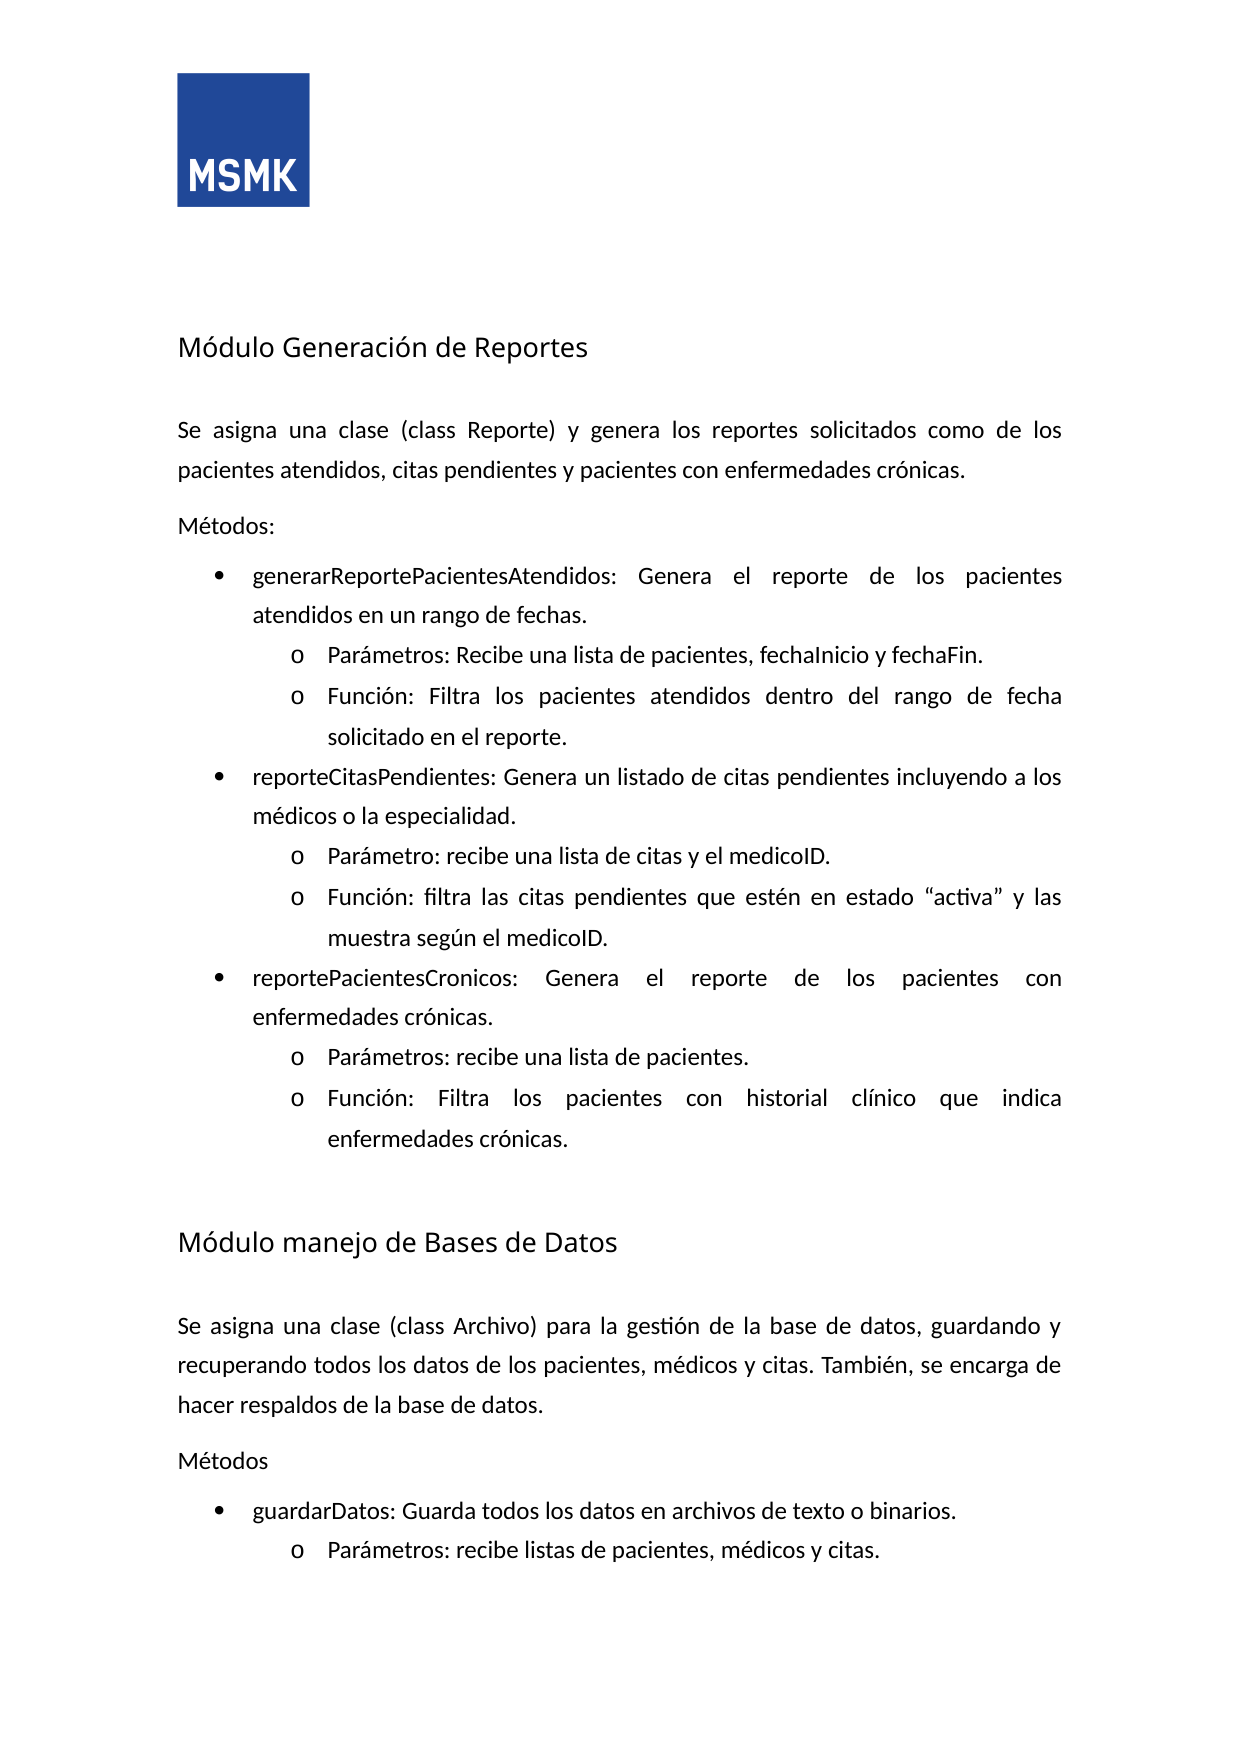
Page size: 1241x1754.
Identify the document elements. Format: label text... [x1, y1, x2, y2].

text Se asigna una clase (class Archivo) para la gestión de la base de datos, guardando y recuperando todos los datos de los pacientes, médicos y citas. También, se encarga de hacer respaldos de la base de datos. [177, 1310, 1063, 1419]
list Parámetros: recibe una lista de pacientes. [290, 1041, 1063, 1073]
list Parámetros: Recibe una lista de pacientes, fechaInicio y fechaFin. [290, 639, 1063, 671]
list generarReportePacientesAtendidos: Genera el reporte de los pacientes atendidos en un rango de fechas. [215, 560, 1063, 630]
picture [177, 73, 310, 207]
list guardarDatos: Guarda todos los datos en archivos de texto o binarios. [215, 1495, 1063, 1525]
subtitle Módulo Generación de Reportes [177, 328, 1063, 365]
list reportePacientesCronicos: Genera el reporte de los pacientes con enfermedades crónicas. [215, 962, 1063, 1032]
list Función: Filtra los pacientes con historial clínico que indica enfermedades crónicas. [290, 1082, 1063, 1153]
text Se asigna una clase (class Reporte) y genera los reportes solicitados como de los pacientes atendidos, citas pendientes y pacientes con enfermedades crónicas. [177, 415, 1063, 485]
list Parámetros: recibe listas de pacientes, médicos y citas. [290, 1534, 1063, 1566]
list reporteCitasPendientes: Genera un listado de citas pendientes incluyendo a los médicos o la especialidad. [215, 761, 1063, 831]
list Función: filtra las citas pendientes que estén en estado “activa” y las muestra según el medicoID. [290, 881, 1063, 953]
subtitle Módulo manejo de Bases de Datos [177, 1223, 1063, 1260]
list Función: Filtra los pacientes atendidos dentro del rango de fecha solicitado en el reporte. [290, 681, 1063, 752]
text Métodos: [177, 511, 1063, 541]
list Parámetro: recibe una lista de citas y el medicoID. [290, 840, 1063, 872]
text Métodos [177, 1445, 1063, 1476]
